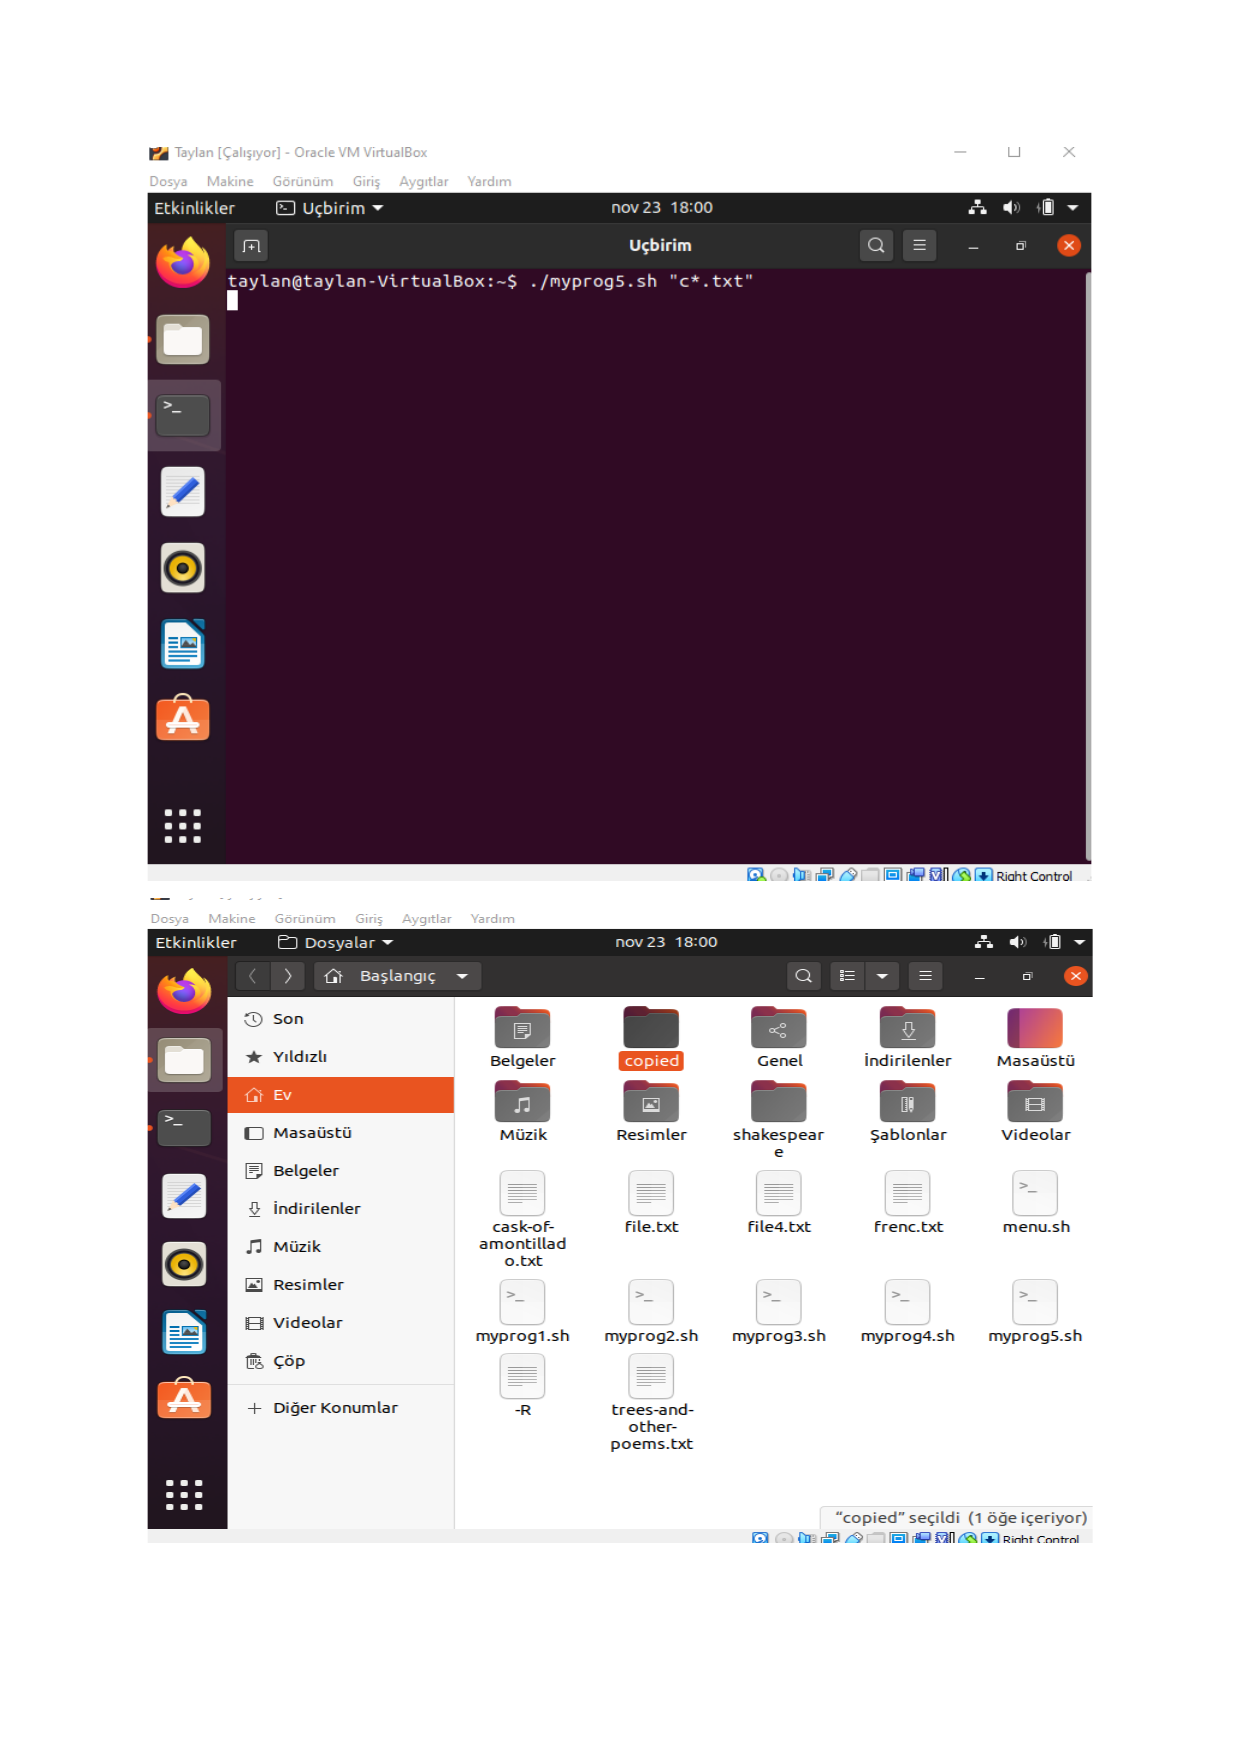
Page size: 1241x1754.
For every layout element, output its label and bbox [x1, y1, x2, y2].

picture [147, 898, 1093, 1543]
picture [147, 147, 1092, 881]
